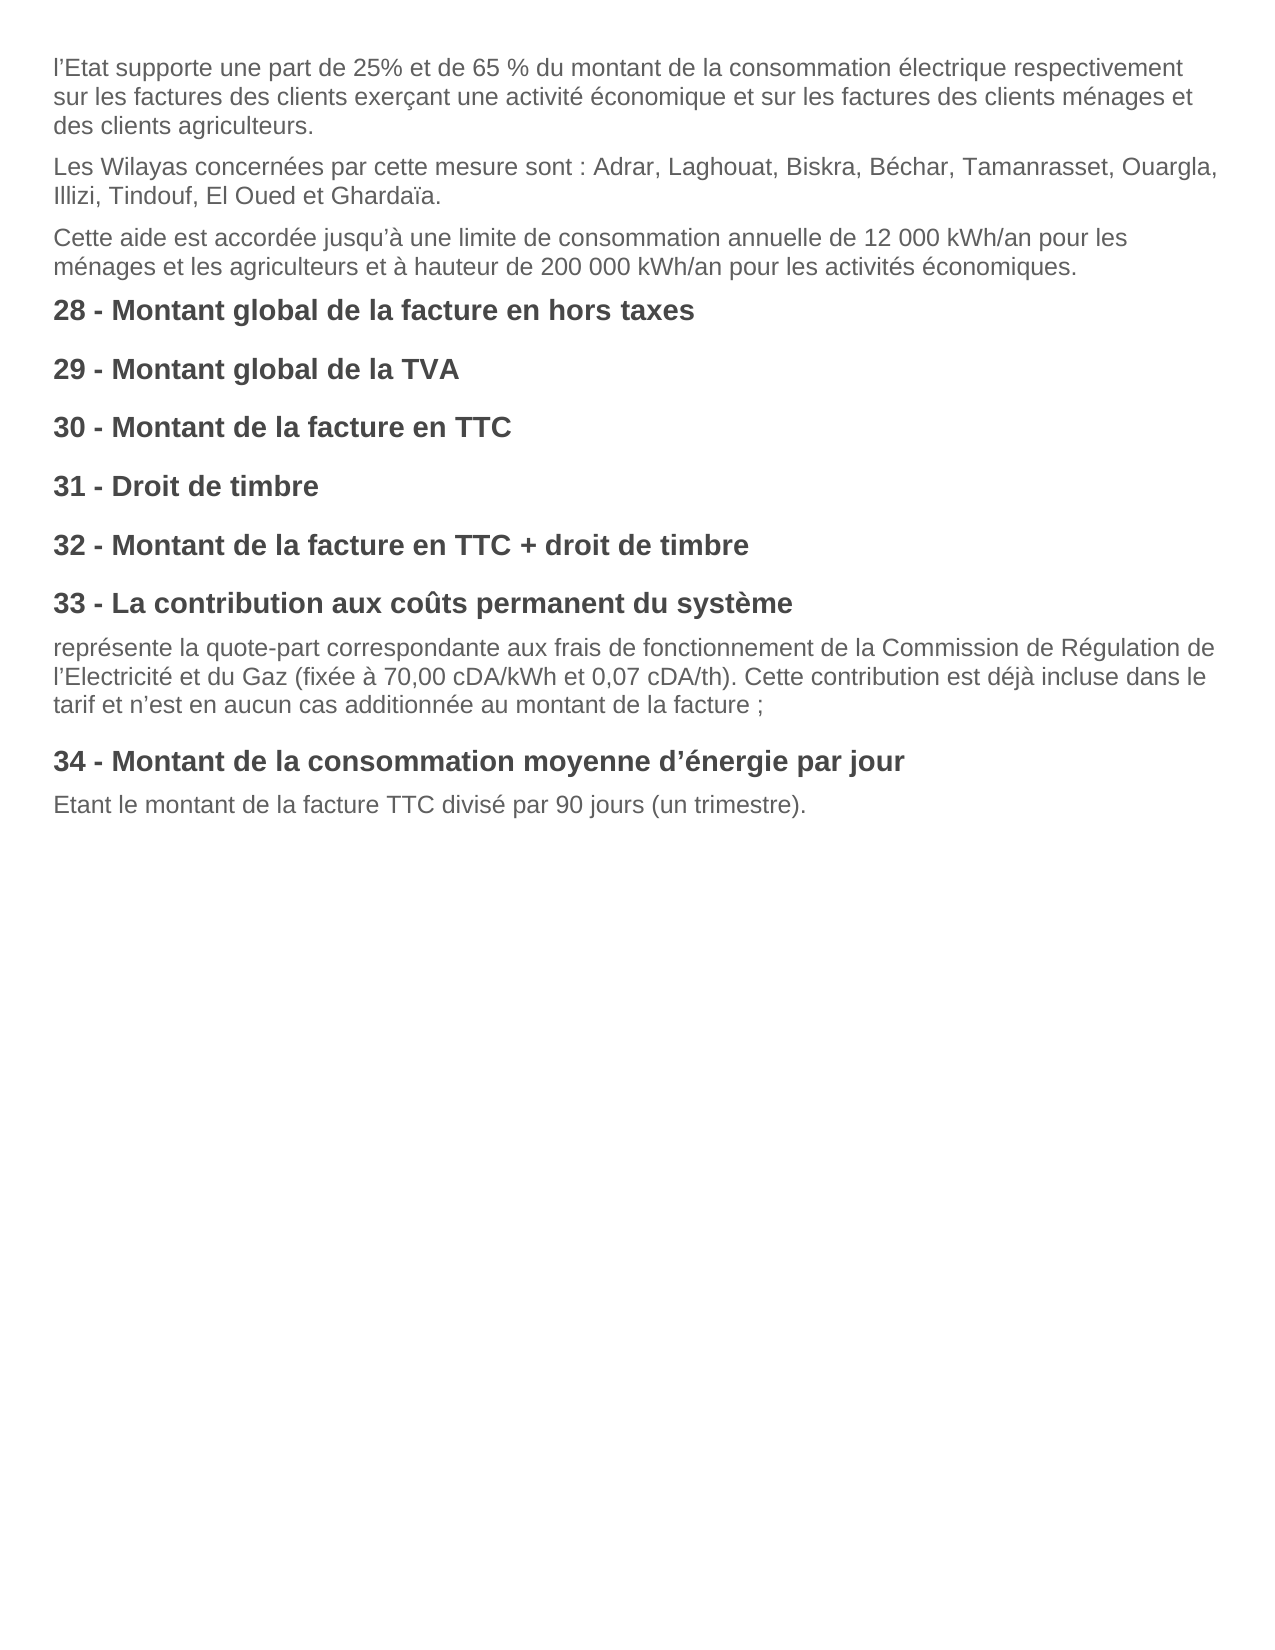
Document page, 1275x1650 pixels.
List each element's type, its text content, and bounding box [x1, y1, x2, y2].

text 29 - Montant global de la TVA [53, 352, 1222, 386]
text représente la quote-part correspondante aux frais de fonctionnement de la Commission de Régulation de l’Electricité et du Gaz (fixée à 70,00 cDA/kWh et 0,07 cDA/th). Cette contribution est déjà incluse dans le tarif et n’est en aucun cas additionnée au montant de la facture ; [53, 633, 1222, 719]
text Cette aide est accordée jusqu’à une limite de consommation annuelle de 12 000 kWh/an pour les ménages et les agriculteurs et à hauteur de 200 000 kWh/an pour les activités économiques. [53, 223, 1222, 280]
text 28 - Montant global de la facture en hors taxes [53, 293, 1222, 327]
text Les Wilayas concernées par cette mesure sont : Adrar, Laghouat, Biskra, Béchar, Tamanrasset, Ouargla, Illizi, Tindouf, El Oued et Ghardaïa. [53, 152, 1222, 210]
text 30 - Montant de la facture en TTC [53, 411, 1222, 444]
text 32 - Montant de la facture en TTC + droit de timbre [53, 528, 1222, 561]
text l’Etat supporte une part de 25% et de 65 % du montant de la consommation électrique respectivement sur les factures des clients exerçant une activité économique et sur les factures des clients ménages et des clients agriculteurs. [53, 53, 1222, 139]
text 33 - La contribution aux coûts permanent du système [53, 586, 1222, 620]
text 34 - Montant de la consommation moyenne d’énergie par jour [53, 744, 1222, 777]
text 31 - Droit de timbre [53, 469, 1222, 503]
text Etant le montant de la facture TTC divisé par 90 jours (un trimestre). [53, 791, 1222, 819]
